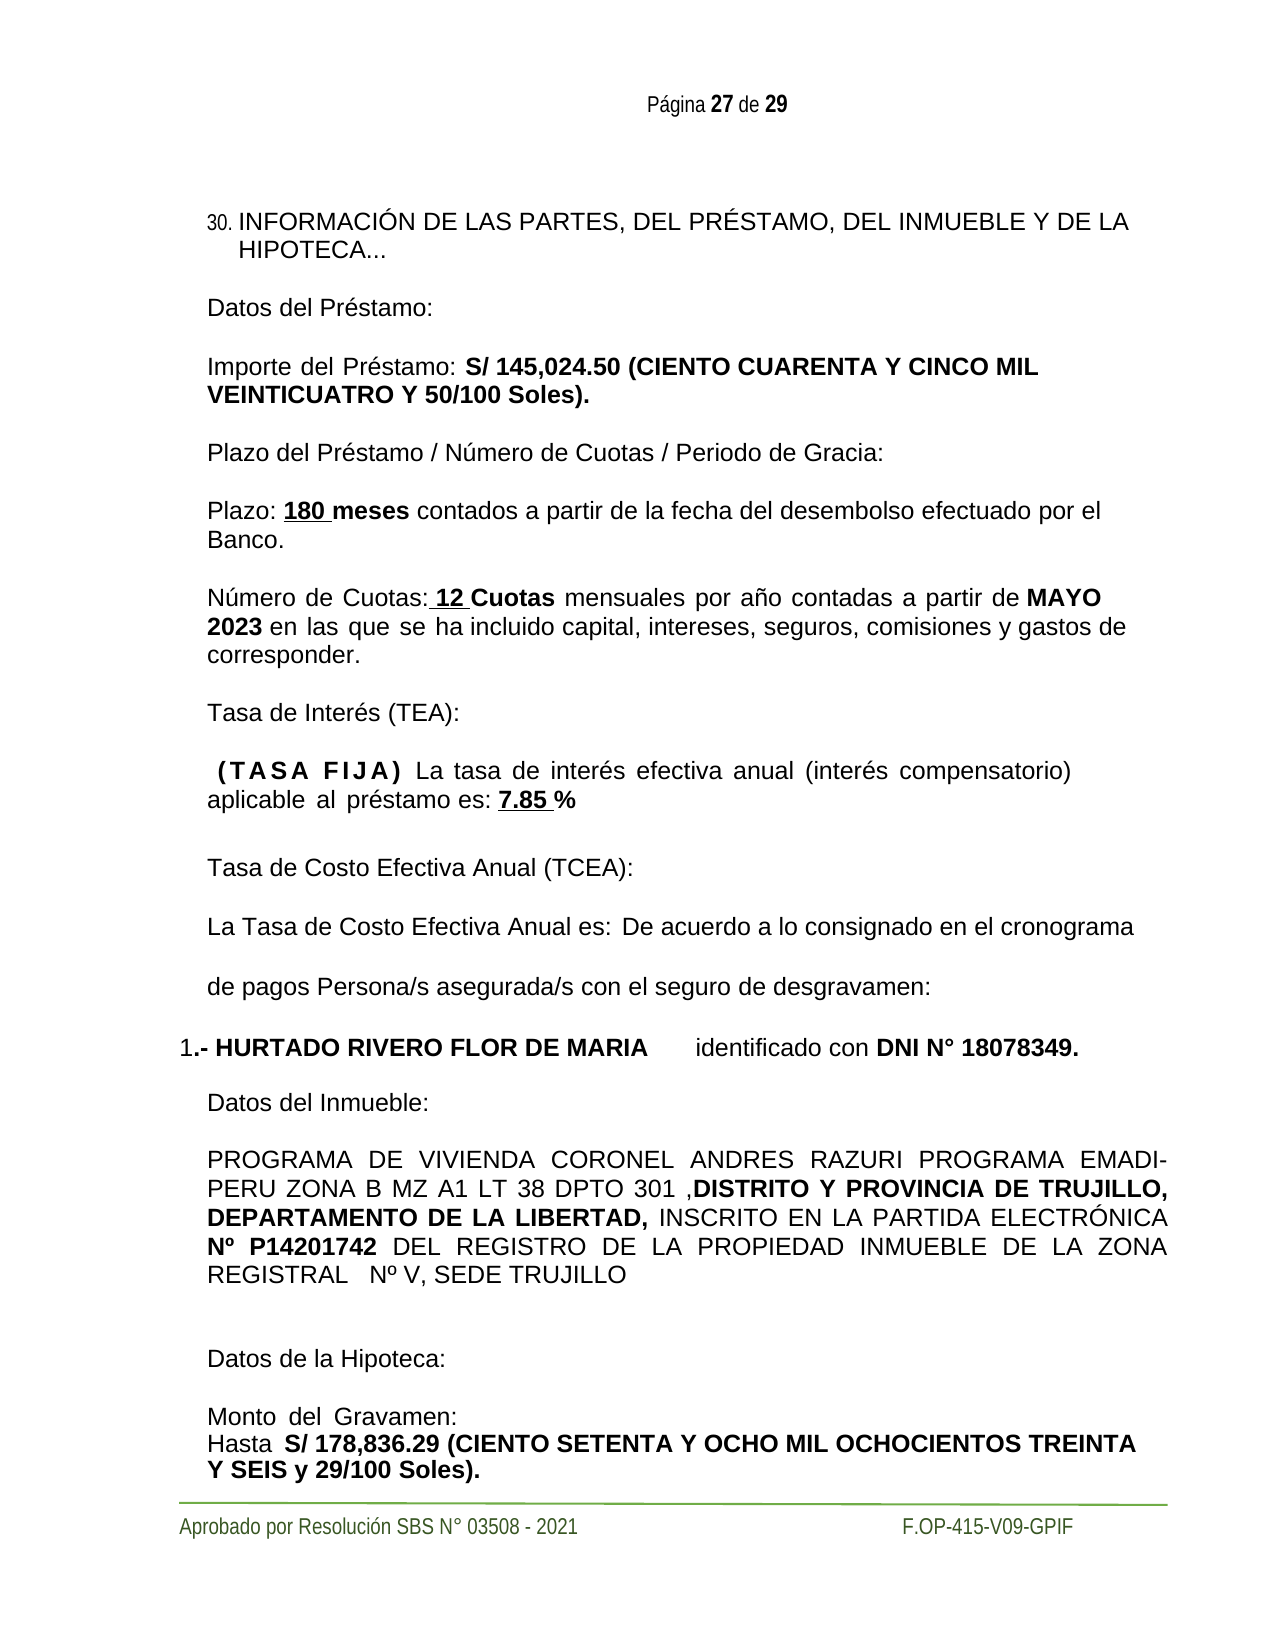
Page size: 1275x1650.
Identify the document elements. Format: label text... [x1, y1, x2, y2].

text La Tasa de Costo Efectiva Anual es: De acuerdo a lo consignado en el cronograma de pagos Persona/s asegurada/s con el seguro de desgravamen: [207, 911, 1154, 1001]
text Datos de la Hipoteca: [207, 1344, 1154, 1373]
text Tasa de Costo Efectiva Anual (TCEA): [207, 853, 1154, 882]
subtitle INFORMACIÓN DE LAS PARTES, DEL PRÉSTAMO, DEL INMUEBLE Y DE LA HIPOTECA... [207, 207, 1154, 264]
text Datos del Inmueble: [207, 1088, 1154, 1117]
text Plazo del Préstamo / Número de Cuotas / Periodo de Gracia: [207, 438, 1154, 467]
text Importe del Préstamo: S/ 145,024.50 (CIENTO CUARENTA Y CINCO MIL VEINTICUATRO Y 50/100 Soles). [207, 351, 1154, 409]
text Plazo: 180 meses contados a partir de la fecha del desembolso efectuado por el Banco. [207, 496, 1154, 554]
text 1.- HURTADO RIVERO FLOR DE MARIA identificado con DNI N° 18078349. [179, 1033, 1255, 1061]
text Hasta S/ 178,836.29 (CIENTO SETENTA Y OCHO MIL OCHOCIENTOS TREINTA Y SEIS y 29/100 Soles). [207, 1431, 1154, 1484]
text Monto del Gravamen: [207, 1405, 1154, 1431]
text (TASA FIJA) La tasa de interés efectiva anual (interés compensatorio) aplicable al préstamo es: 7.85 % [207, 756, 1154, 814]
text Datos del Préstamo: [207, 293, 1154, 322]
text Número de Cuotas: 12 Cuotas mensuales por año contadas a partir de MAYO 2023 en las que se ha incluido capital, intereses, seguros, comisiones y gastos de corresponder. [207, 583, 1154, 669]
text PROGRAMA DE VIVIENDA CORONEL ANDRES RAZURI PROGRAMA EMADI-PERU ZONA B MZ A1 LT 38 DPTO 301 ,DISTRITO Y PROVINCIA DE TRUJILLO, DEPARTAMENTO DE LA LIBERTAD, INSCRITO EN LA PARTIDA ELECTRÓNICA Nº P14201742 DEL REGISTRO DE LA PROPIEDAD INMUEBLE DE LA ZONA REGISTRAL Nº V, SEDE TRUJILLO [207, 1145, 1168, 1289]
text Tasa de Interés (TEA): [207, 698, 1154, 727]
